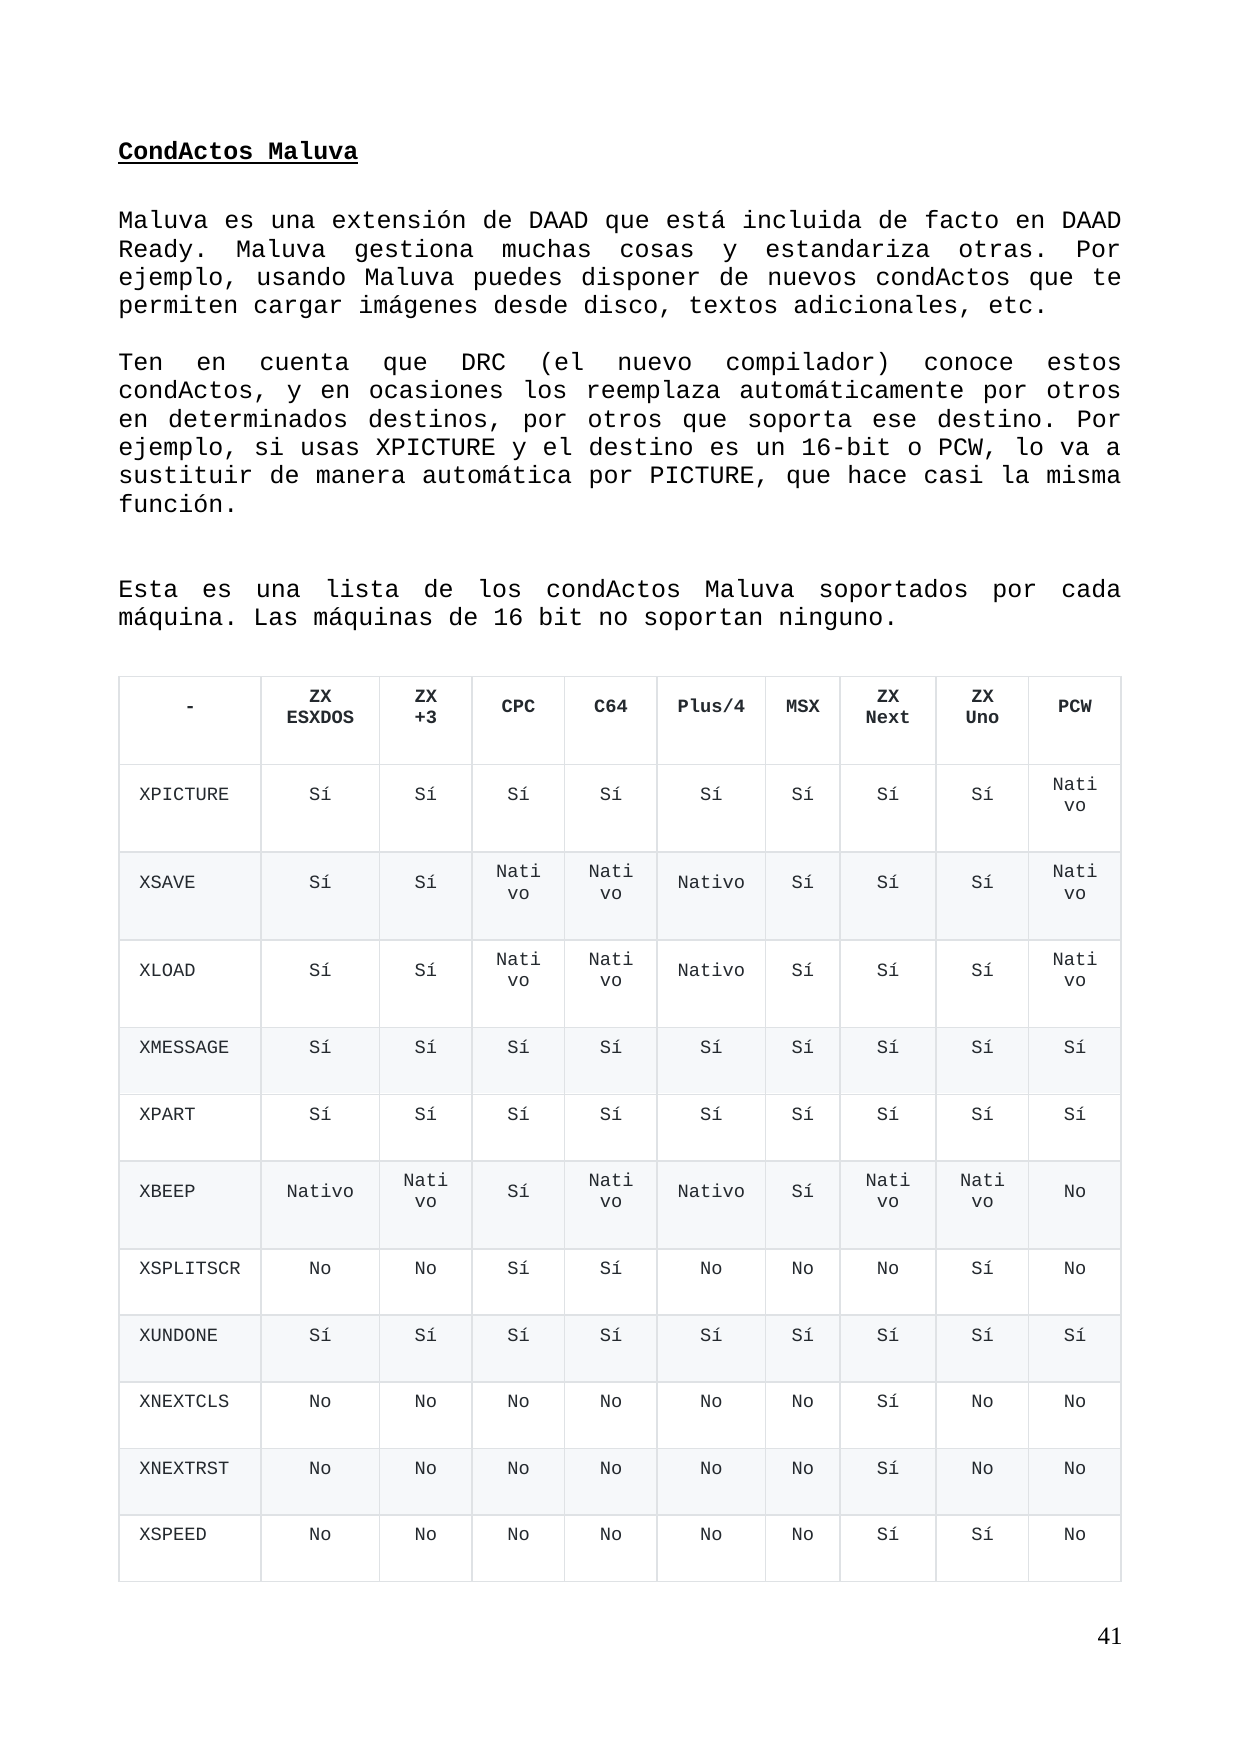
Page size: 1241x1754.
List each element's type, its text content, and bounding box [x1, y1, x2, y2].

table_cell No [1029, 1250, 1120, 1314]
table_cell XNEXTCLS [120, 1383, 260, 1447]
table_cell No [766, 1383, 839, 1447]
table_cell Sí [937, 765, 1028, 851]
table_cell Nativo [1029, 941, 1120, 1027]
table_cell No [262, 1449, 379, 1514]
table_cell No [1029, 1516, 1120, 1581]
table_cell Sí [565, 1095, 656, 1160]
table_cell Sí [473, 765, 564, 851]
table_cell Sí [565, 1028, 656, 1093]
table_cell No [565, 1516, 656, 1581]
table_cell No [380, 1383, 471, 1447]
table_cell Nativo [658, 1162, 765, 1248]
table_cell Sí [262, 765, 379, 851]
table_header Plus/4 [658, 677, 765, 763]
table_cell Sí [565, 1316, 656, 1381]
table_cell Sí [658, 1028, 765, 1093]
table_cell Sí [380, 1316, 471, 1381]
table_cell Nativo [841, 1162, 935, 1248]
table_cell Nativo [473, 941, 564, 1027]
table_cell No [766, 1516, 839, 1581]
table_cell Sí [473, 1250, 564, 1314]
table_cell No [766, 1449, 839, 1514]
table_cell No [658, 1449, 765, 1514]
table_cell Nativo [658, 853, 765, 939]
table_cell No [262, 1516, 379, 1581]
table_cell Sí [262, 1095, 379, 1160]
table_cell Sí [841, 1095, 935, 1160]
table_cell Sí [766, 1162, 839, 1248]
table_cell Sí [766, 853, 839, 939]
table_cell Sí [841, 853, 935, 939]
table_cell Sí [766, 941, 839, 1027]
table_cell Sí [380, 1095, 471, 1160]
table_cell Sí [841, 1383, 935, 1447]
table_cell Sí [841, 1449, 935, 1514]
table_cell Sí [937, 941, 1028, 1027]
table_cell XMESSAGE [120, 1028, 260, 1093]
table_cell Sí [841, 1516, 935, 1581]
table_cell No [766, 1250, 839, 1314]
table_cell Sí [380, 941, 471, 1027]
table_cell Sí [841, 1028, 935, 1093]
table_cell Sí [262, 1028, 379, 1093]
table_cell XUNDONE [120, 1316, 260, 1381]
table_cell Nativo [262, 1162, 379, 1248]
table_header PCW [1029, 677, 1120, 763]
table_cell Sí [565, 1250, 656, 1314]
text CondActos Maluva [118, 139, 1122, 167]
table_header ZX Next [841, 677, 935, 763]
table_cell XNEXTRST [120, 1449, 260, 1514]
table_cell XPICTURE [120, 765, 260, 851]
table_header - [120, 677, 260, 763]
table_cell No [473, 1383, 564, 1447]
table_cell Sí [937, 1250, 1028, 1314]
table_cell Nativo [473, 853, 564, 939]
table_cell XBEEP [120, 1162, 260, 1248]
table_cell No [565, 1449, 656, 1514]
table_cell Sí [658, 1316, 765, 1381]
table_cell No [937, 1449, 1028, 1514]
table_cell Sí [658, 765, 765, 851]
table_cell Sí [937, 1028, 1028, 1093]
table_cell No [380, 1449, 471, 1514]
table_cell XLOAD [120, 941, 260, 1027]
table_cell Sí [766, 765, 839, 851]
table_header ZX +3 [380, 677, 471, 763]
table_cell XSAVE [120, 853, 260, 939]
table_cell Nativo [565, 1162, 656, 1248]
table_cell Nativo [1029, 765, 1120, 851]
table_cell No [262, 1383, 379, 1447]
table_cell No [658, 1250, 765, 1314]
table_header MSX [766, 677, 839, 763]
table_header ZX Uno [937, 677, 1028, 763]
table_cell No [380, 1516, 471, 1581]
table_cell No [473, 1516, 564, 1581]
table_header C64 [565, 677, 656, 763]
table_cell No [565, 1383, 656, 1447]
table_cell Nativo [380, 1162, 471, 1248]
table_cell Sí [380, 853, 471, 939]
table_cell Sí [262, 941, 379, 1027]
text Esta es una lista de los condActos Maluva soportados por cada máquina. Las máquinas de 16 bit no soportan ninguno. [118, 576, 1122, 633]
table_cell No [380, 1250, 471, 1314]
table_cell No [658, 1516, 765, 1581]
table_cell Sí [380, 765, 471, 851]
table_cell Sí [380, 1028, 471, 1093]
table_cell Sí [937, 1095, 1028, 1160]
table_cell Sí [937, 1316, 1028, 1381]
table_cell Sí [937, 853, 1028, 939]
table_cell Sí [841, 941, 935, 1027]
table_cell Sí [565, 765, 656, 851]
table_cell XSPLITSCR [120, 1250, 260, 1314]
table_cell Sí [262, 1316, 379, 1381]
table_header ZX ESXDOS [262, 677, 379, 763]
table_cell Nativo [565, 853, 656, 939]
table_cell Nativo [937, 1162, 1028, 1248]
table_header CPC [473, 677, 564, 763]
table_cell Sí [262, 853, 379, 939]
table_cell Sí [658, 1095, 765, 1160]
table_cell XPART [120, 1095, 260, 1160]
table_cell Nativo [658, 941, 765, 1027]
table_cell Sí [473, 1162, 564, 1248]
table_cell XSPEED [120, 1516, 260, 1581]
table_cell Sí [473, 1316, 564, 1381]
table_cell No [1029, 1383, 1120, 1447]
table_cell Sí [766, 1095, 839, 1160]
table_cell Nativo [565, 941, 656, 1027]
table_cell Sí [766, 1316, 839, 1381]
table_cell No [1029, 1449, 1120, 1514]
table_cell No [937, 1383, 1028, 1447]
table_cell Sí [1029, 1095, 1120, 1160]
table_cell Nativo [1029, 853, 1120, 939]
table_cell Sí [473, 1028, 564, 1093]
table_cell No [841, 1250, 935, 1314]
table_cell Sí [841, 1316, 935, 1381]
text Maluva es una extensión de DAAD que está incluida de facto en DAAD Ready. Maluva gestiona muchas cosas y estandariza otras. Por ejemplo, usando Maluva puedes disponer de nuevos condActos que te permiten cargar imágenes desde disco, textos adicionales, etc. [118, 208, 1122, 321]
table_cell No [262, 1250, 379, 1314]
table_cell Sí [1029, 1316, 1120, 1381]
text Ten en cuenta que DRC (el nuevo compilador) conoce estos condActos, y en ocasiones los reemplaza automáticamente por otros en determinados destinos, por otros que soporta ese destino. Por ejemplo, si usas XPICTURE y el destino es un 16-bit o PCW, lo va a sustituir de manera automática por PICTURE, que hace casi la misma función. [118, 350, 1122, 520]
table_cell No [658, 1383, 765, 1447]
table_cell Sí [473, 1095, 564, 1160]
table_cell Sí [1029, 1028, 1120, 1093]
table_cell Sí [841, 765, 935, 851]
table_cell No [1029, 1162, 1120, 1248]
table_cell No [473, 1449, 564, 1514]
table_cell Sí [937, 1516, 1028, 1581]
table_cell Sí [766, 1028, 839, 1093]
